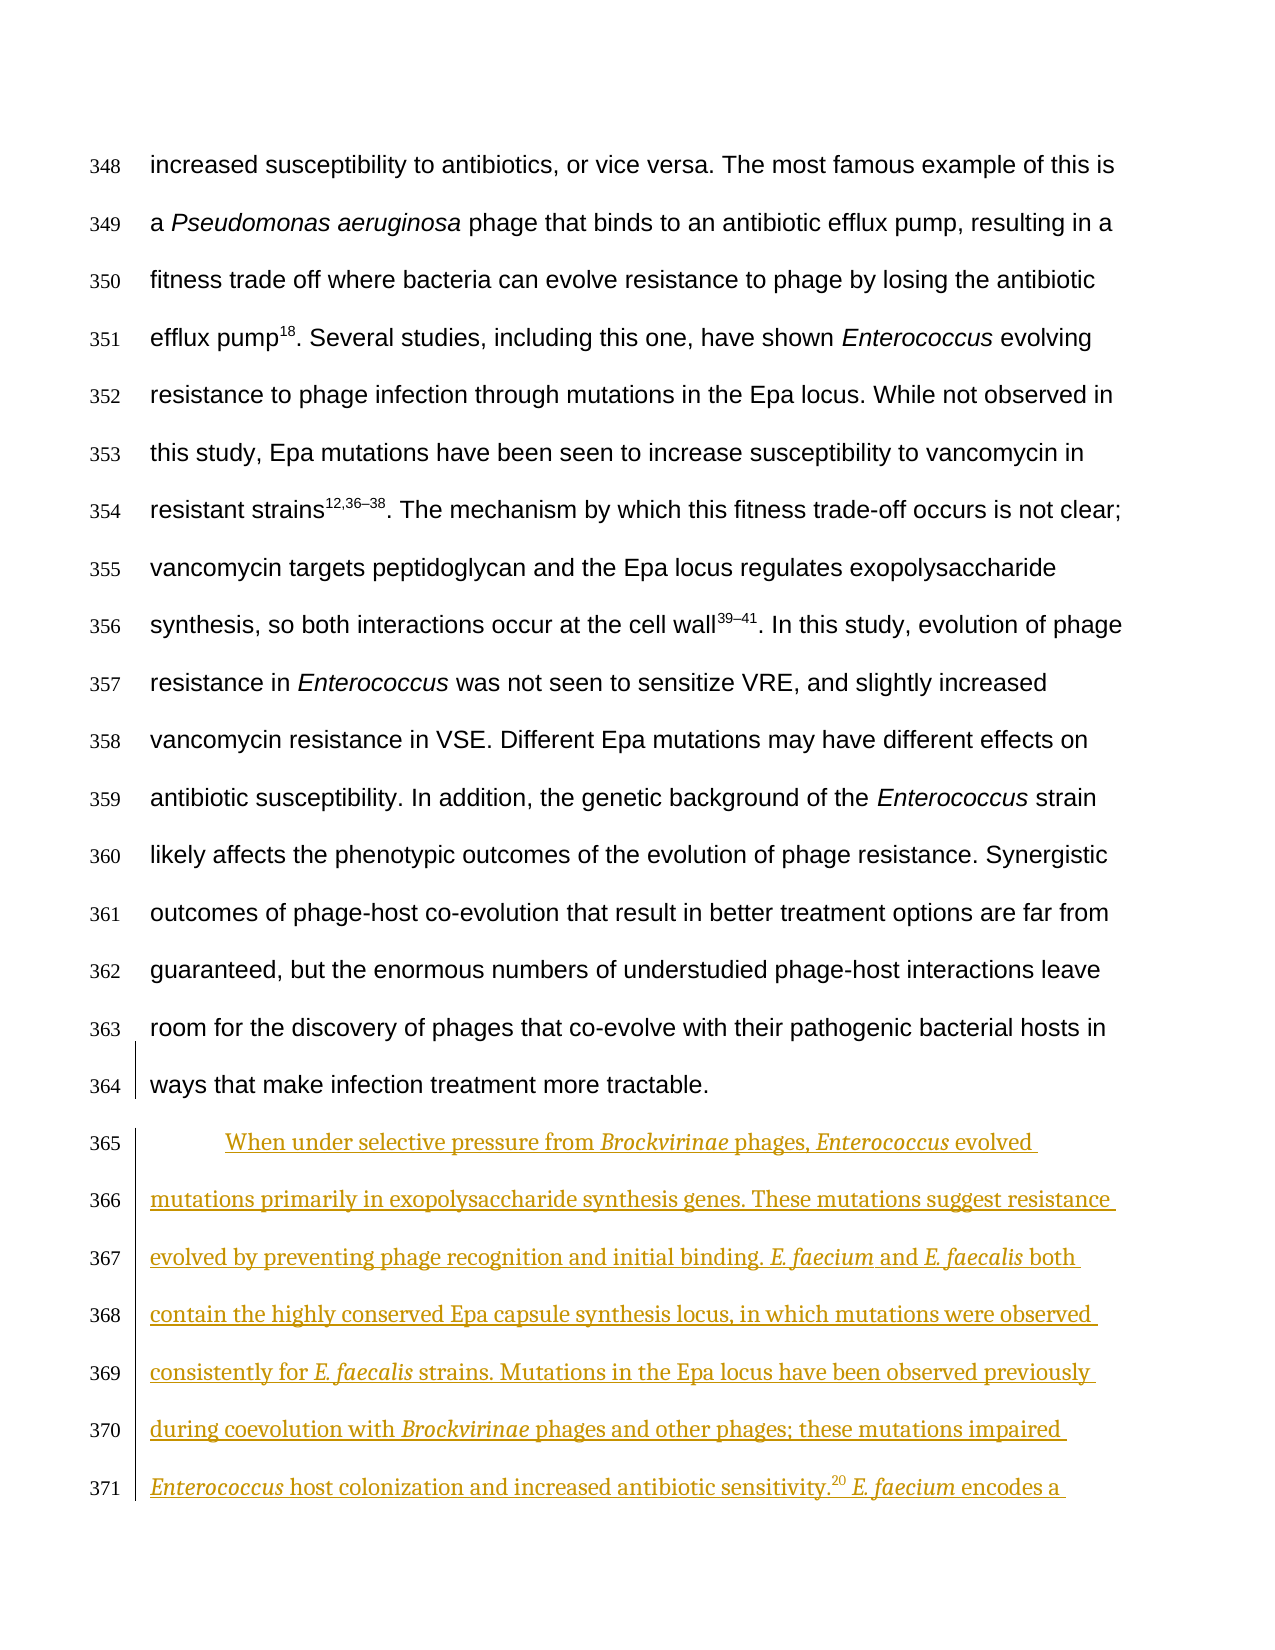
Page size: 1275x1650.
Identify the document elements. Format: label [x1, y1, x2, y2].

text [150, 150, 1125, 1099]
